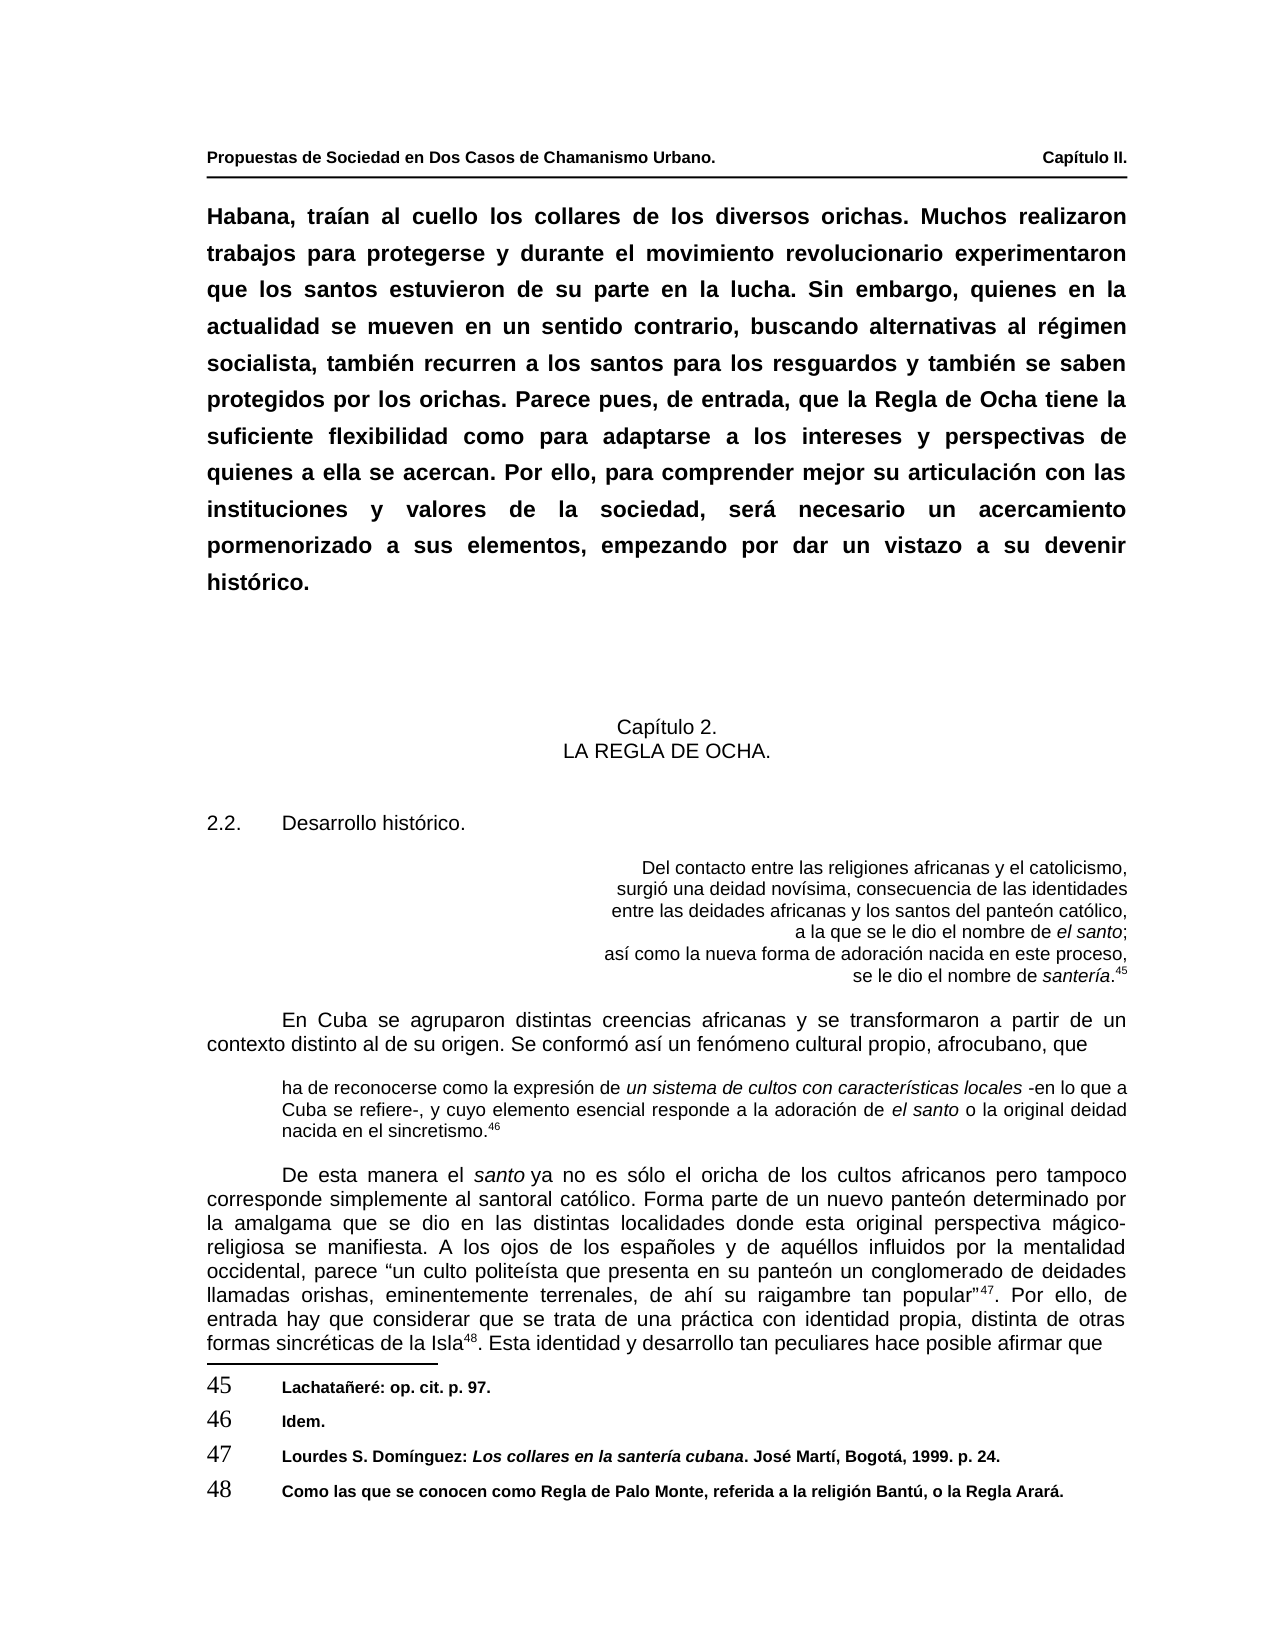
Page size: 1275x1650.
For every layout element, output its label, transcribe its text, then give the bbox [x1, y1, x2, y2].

text LA REGLA DE OCHA. [207, 739, 1127, 763]
text se le dio el nombre de santería. [207, 964, 1127, 986]
text 2.2. Desarrollo histórico. [207, 811, 1127, 835]
text surgió una deidad novísima, consecuencia de las identidades [207, 878, 1127, 900]
text ha de reconocerse como la expresión de un sistema de cultos con características locales -en lo que a Cuba se refiere-, y cuyo elemento esencial responde a la adoración de el santo o la original deidad nacida en el sincretismo. [282, 1077, 1127, 1142]
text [207, 203, 1127, 595]
text así como la nueva forma de adoración nacida en este proceso, [207, 943, 1127, 964]
text De esta manera el santo ya no es sólo el oricha de los cultos africanos pero tampoco corresponde simplemente al santoral católico. Forma parte de un nuevo panteón determinado por la amalgama que se dio en las distintas localidades donde esta original perspectiva mágico-religiosa se manifiesta. A los ojos de los españoles y de aquéllos influidos por la mentalidad occidental, parece “un culto politeísta que presenta en su panteón un conglomerado de deidades llamadas orishas, eminentemente terrenales, de ahí su raigambre tan popular”. Por ello, de entrada hay que considerar que se trata de una práctica con identidad propia, distinta de otras formas sincréticas de la Isla. Esta identidad y desarrollo tan peculiares hace posible afirmar que [207, 1163, 1127, 1355]
text En Cuba se agruparon distintas creencias africanas y se transformaron a partir de un contexto distinto al de su origen. Se conformó así un fenómeno cultural propio, afrocubano, que [207, 1007, 1127, 1055]
text entre las deidades africanas y los santos del panteón católico, [207, 900, 1127, 921]
text a la que se le dio el nombre de el santo; [207, 921, 1127, 943]
text Capítulo 2. [207, 715, 1127, 739]
text Del contacto entre las religiones africanas y el catolicismo, [207, 857, 1127, 878]
